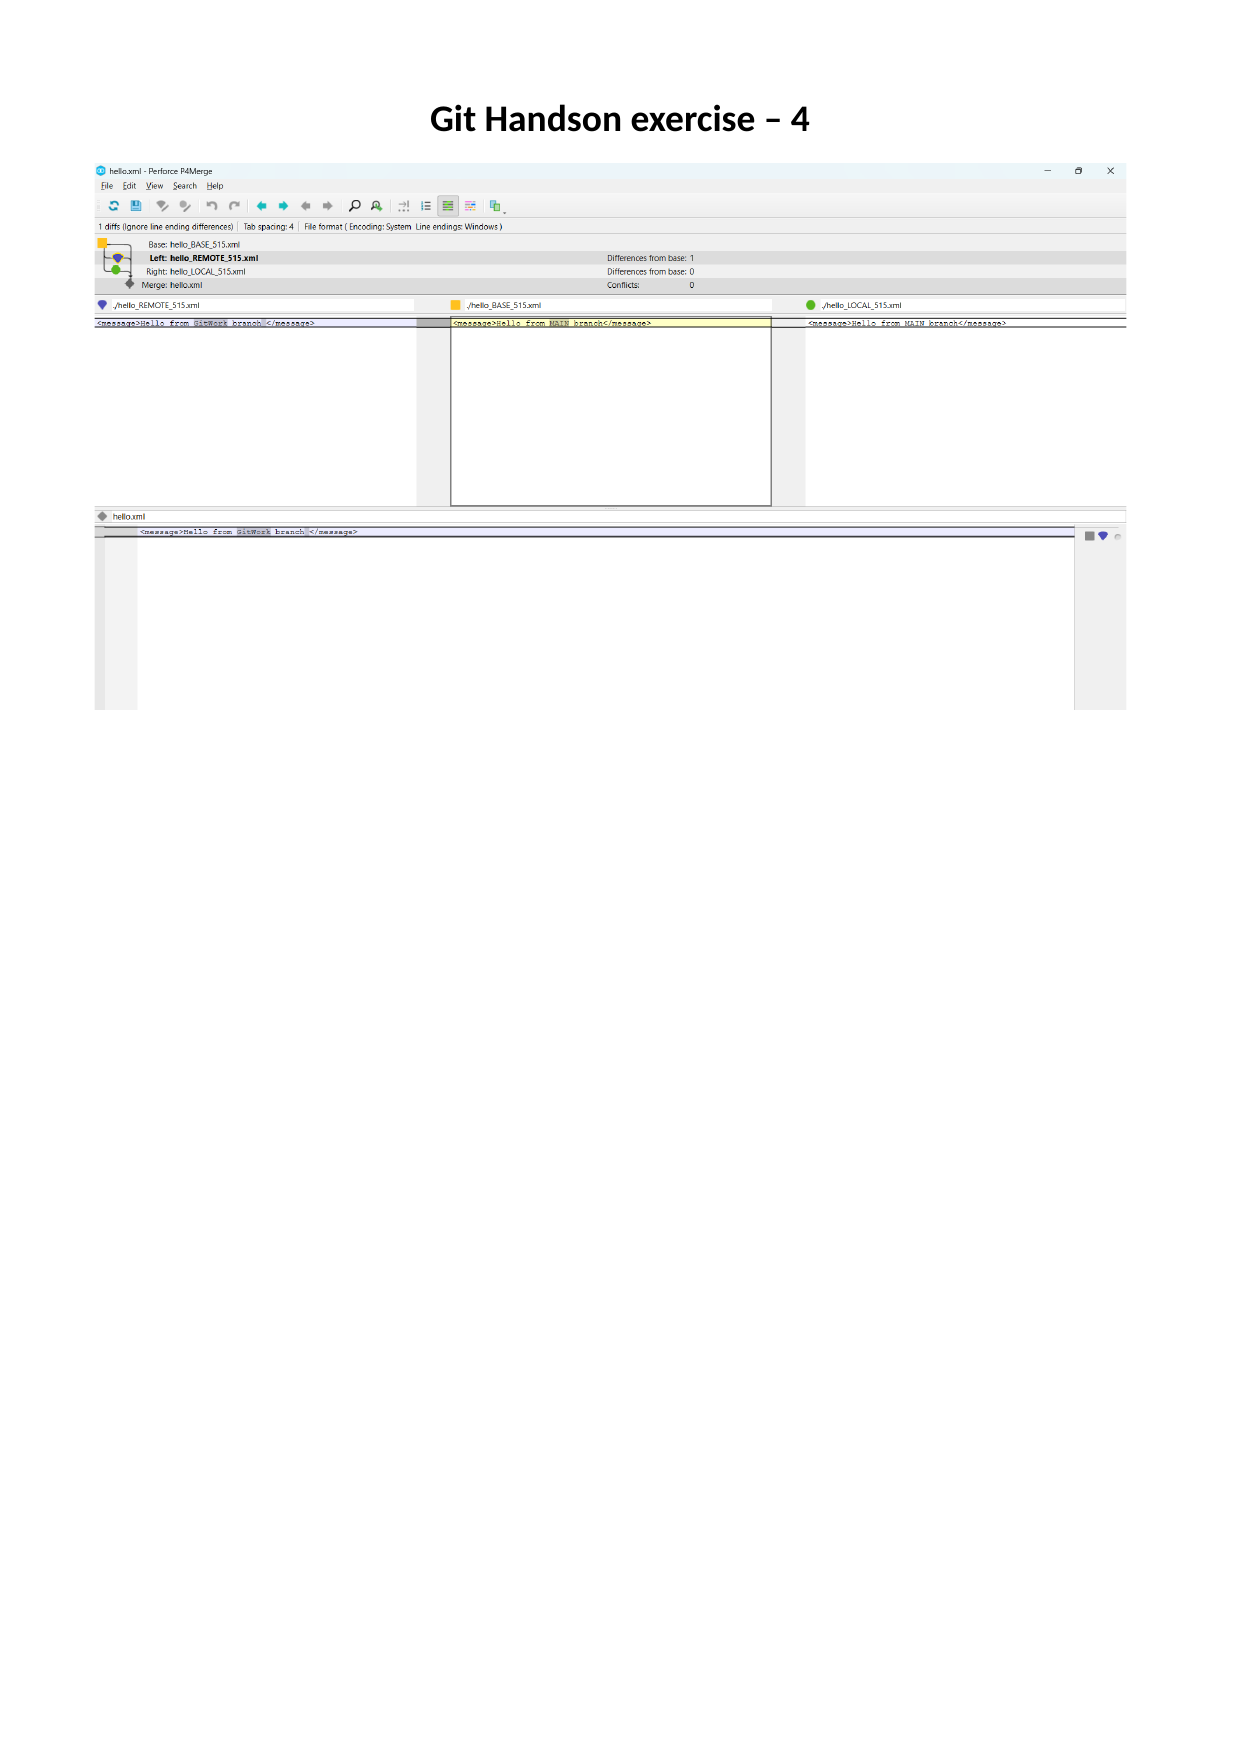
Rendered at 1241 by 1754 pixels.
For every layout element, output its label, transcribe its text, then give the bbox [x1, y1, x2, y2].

picture [94, 163, 1127, 710]
text Git Handson exercise – 4 [94, 94, 1146, 140]
